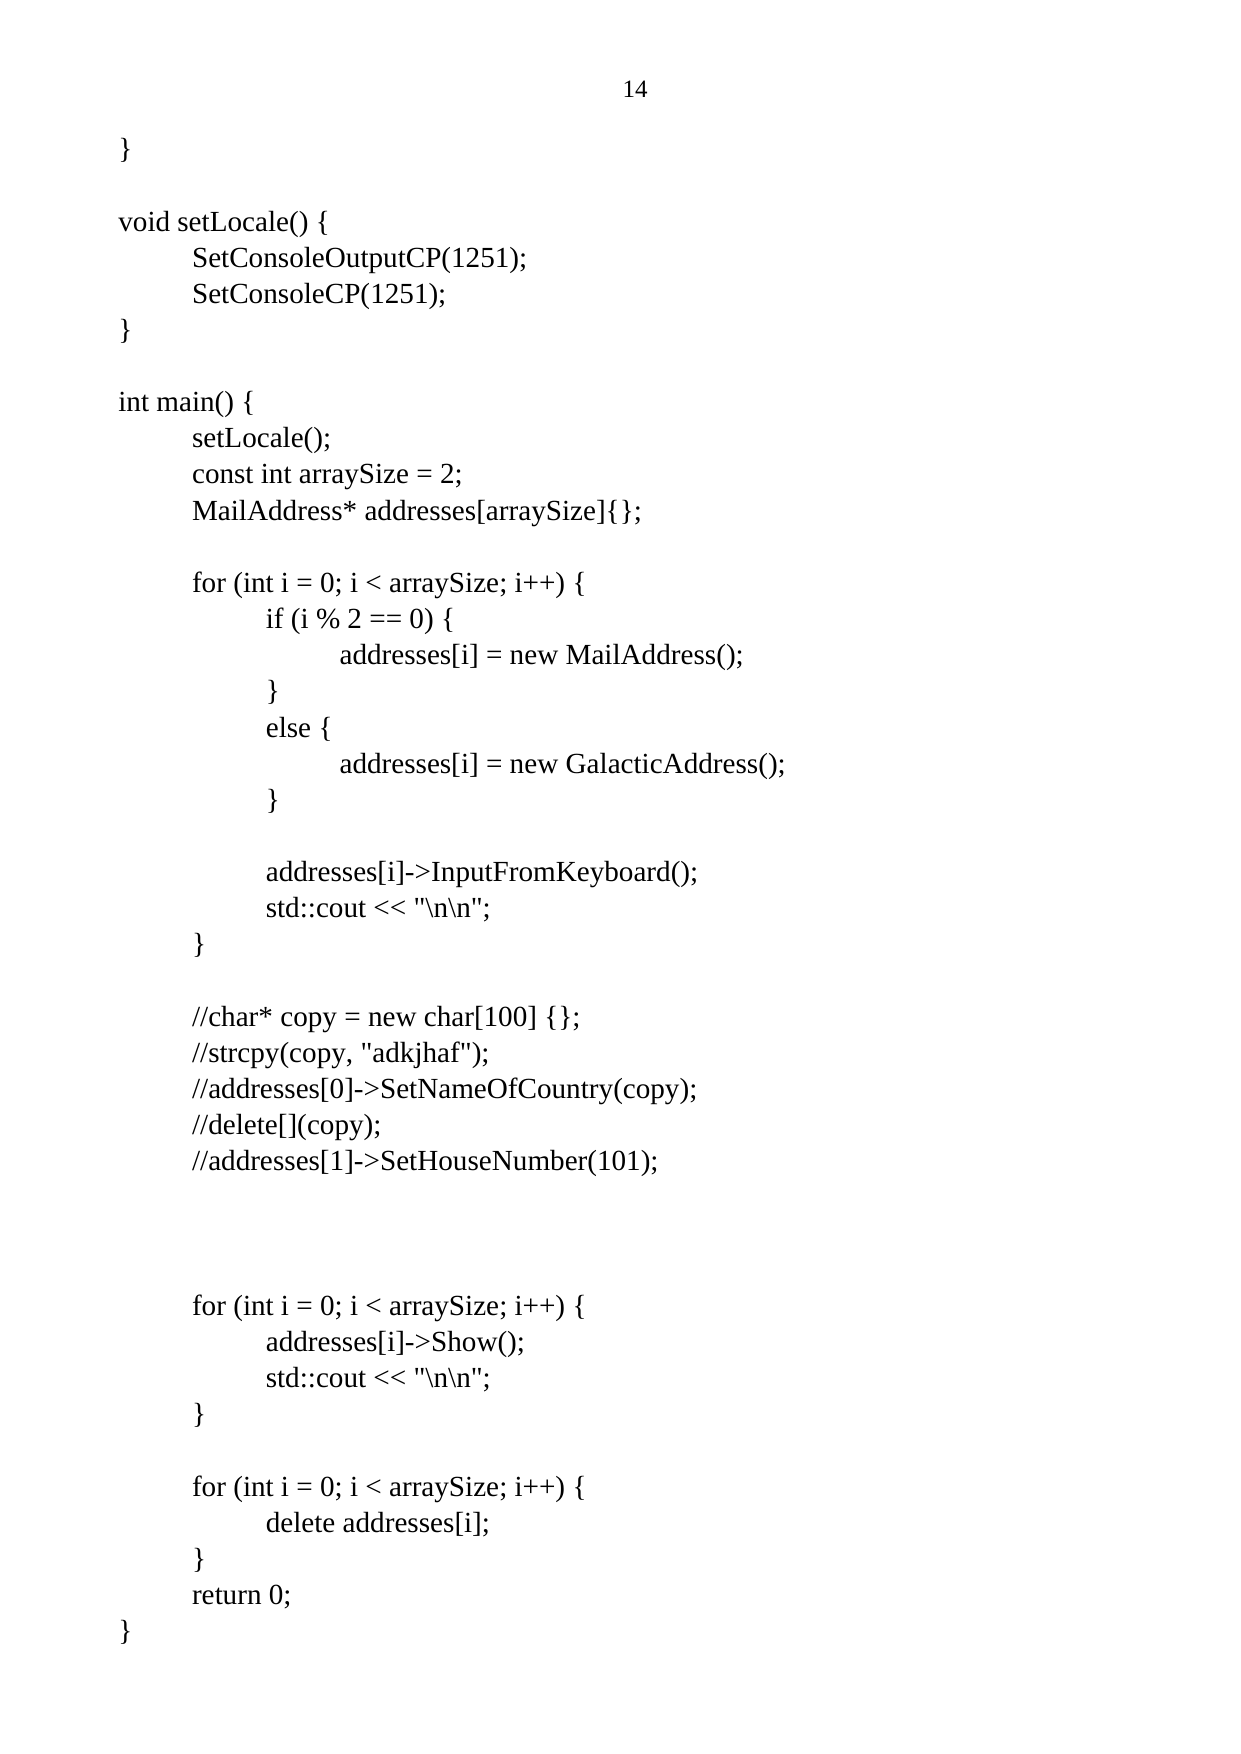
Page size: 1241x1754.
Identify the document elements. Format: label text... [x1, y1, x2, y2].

text } [118, 673, 1152, 707]
text } [118, 1613, 1152, 1647]
text for (int i = 0; i < arraySize; i++) { [118, 565, 1152, 599]
text MailAddress* addresses[arraySize]{}; [118, 493, 1152, 526]
text std::cout << "\n\n"; [118, 890, 1152, 924]
text } [118, 782, 1152, 816]
text addresses[i] = new GalacticAddress(); [118, 746, 1152, 779]
text //strcpy(copy, "adkjhaf"); [118, 1035, 1152, 1068]
text } [118, 312, 1152, 346]
text //addresses[1]->SetHouseNumber(101); [118, 1143, 1152, 1177]
text int main() { [118, 384, 1152, 418]
text addresses[i]->Show(); [118, 1324, 1152, 1358]
text } [118, 1541, 1152, 1574]
text delete addresses[i]; [118, 1505, 1152, 1538]
text //char* copy = new char[100] {}; [118, 999, 1152, 1032]
text for (int i = 0; i < arraySize; i++) { [118, 1288, 1152, 1322]
text if (i % 2 == 0) { [118, 601, 1152, 635]
text std::cout << "\n\n"; [118, 1360, 1152, 1394]
text else { [118, 710, 1152, 743]
text SetConsoleCP(1251); [118, 276, 1152, 309]
text void setLocale() { [118, 204, 1152, 237]
text setLocale(); [118, 421, 1152, 454]
text addresses[i] = new MailAddress(); [118, 637, 1152, 671]
text SetConsoleOutputCP(1251); [118, 240, 1152, 273]
text } [118, 1396, 1152, 1430]
text } [118, 131, 1152, 165]
text addresses[i]->InputFromKeyboard(); [118, 854, 1152, 888]
text } [118, 927, 1152, 960]
text //addresses[0]->SetNameOfCountry(copy); [118, 1071, 1152, 1105]
text //delete[](copy); [118, 1107, 1152, 1141]
text const int arraySize = 2; [118, 457, 1152, 490]
text for (int i = 0; i < arraySize; i++) { [118, 1469, 1152, 1502]
text return 0; [118, 1577, 1152, 1611]
